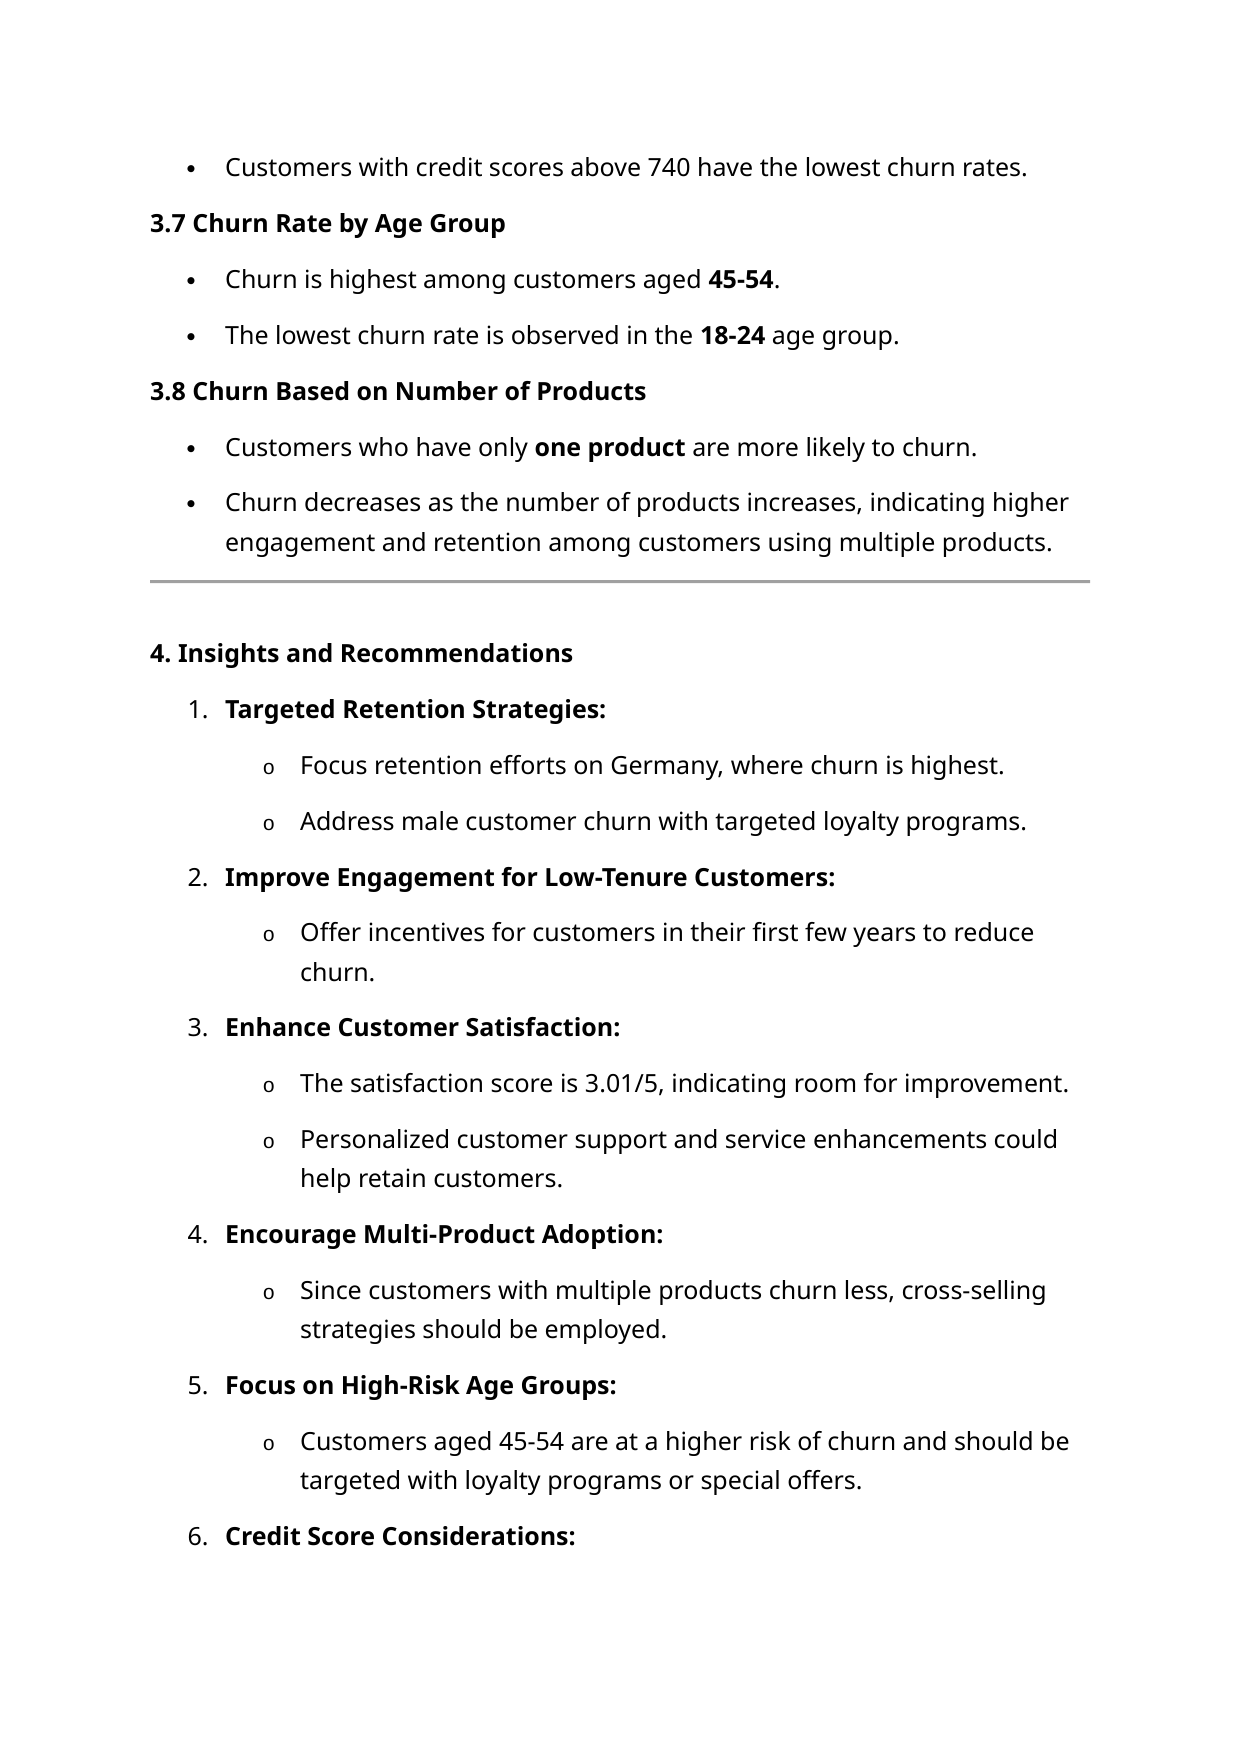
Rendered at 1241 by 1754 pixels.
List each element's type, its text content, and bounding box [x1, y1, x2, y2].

text 3.7 Churn Rate by Age Group [150, 206, 1090, 240]
list Address male customer churn with targeted loyalty programs. [262, 803, 1090, 837]
list Customers aged 45-54 are at a higher risk of churn and should be targeted with loyalty programs or special offers. [262, 1423, 1090, 1497]
list Customers with credit scores above 740 have the lowest churn rates. [187, 150, 1090, 184]
list Credit Score Considerations: [187, 1518, 1090, 1552]
list Since customers with multiple products churn less, cross-selling strategies should be employed. [262, 1272, 1090, 1346]
list Offer incentives for customers in their first few years to reduce churn. [262, 915, 1090, 988]
list Targeted Retention Strategies: [187, 692, 1090, 726]
list Churn decreases as the number of products increases, indicating higher engagement and retention among customers using multiple products. [187, 485, 1090, 558]
list Personalized customer support and service enhancements could help retain customers. [262, 1122, 1090, 1195]
list Focus on High-Risk Age Groups: [187, 1367, 1090, 1402]
list Encourage Multi-Product Adoption: [187, 1217, 1090, 1251]
list Enhance Customer Satisfaction: [187, 1010, 1090, 1044]
text 3.8 Churn Based on Number of Products [150, 373, 1090, 407]
list Focus retention efforts on Germany, where churn is highest. [262, 747, 1090, 782]
list Customers who have only one product are more likely to churn. [187, 429, 1090, 463]
list The satisfaction score is 3.01/5, indicating room for improvement. [262, 1066, 1090, 1100]
list Improve Engagement for Low-Tenure Customers: [187, 859, 1090, 893]
list Churn is highest among customers aged 45-54. [187, 262, 1090, 296]
list The lowest churn rate is observed in the 18-24 age group. [187, 317, 1090, 352]
text 4. Insights and Recommendations [150, 636, 1090, 670]
